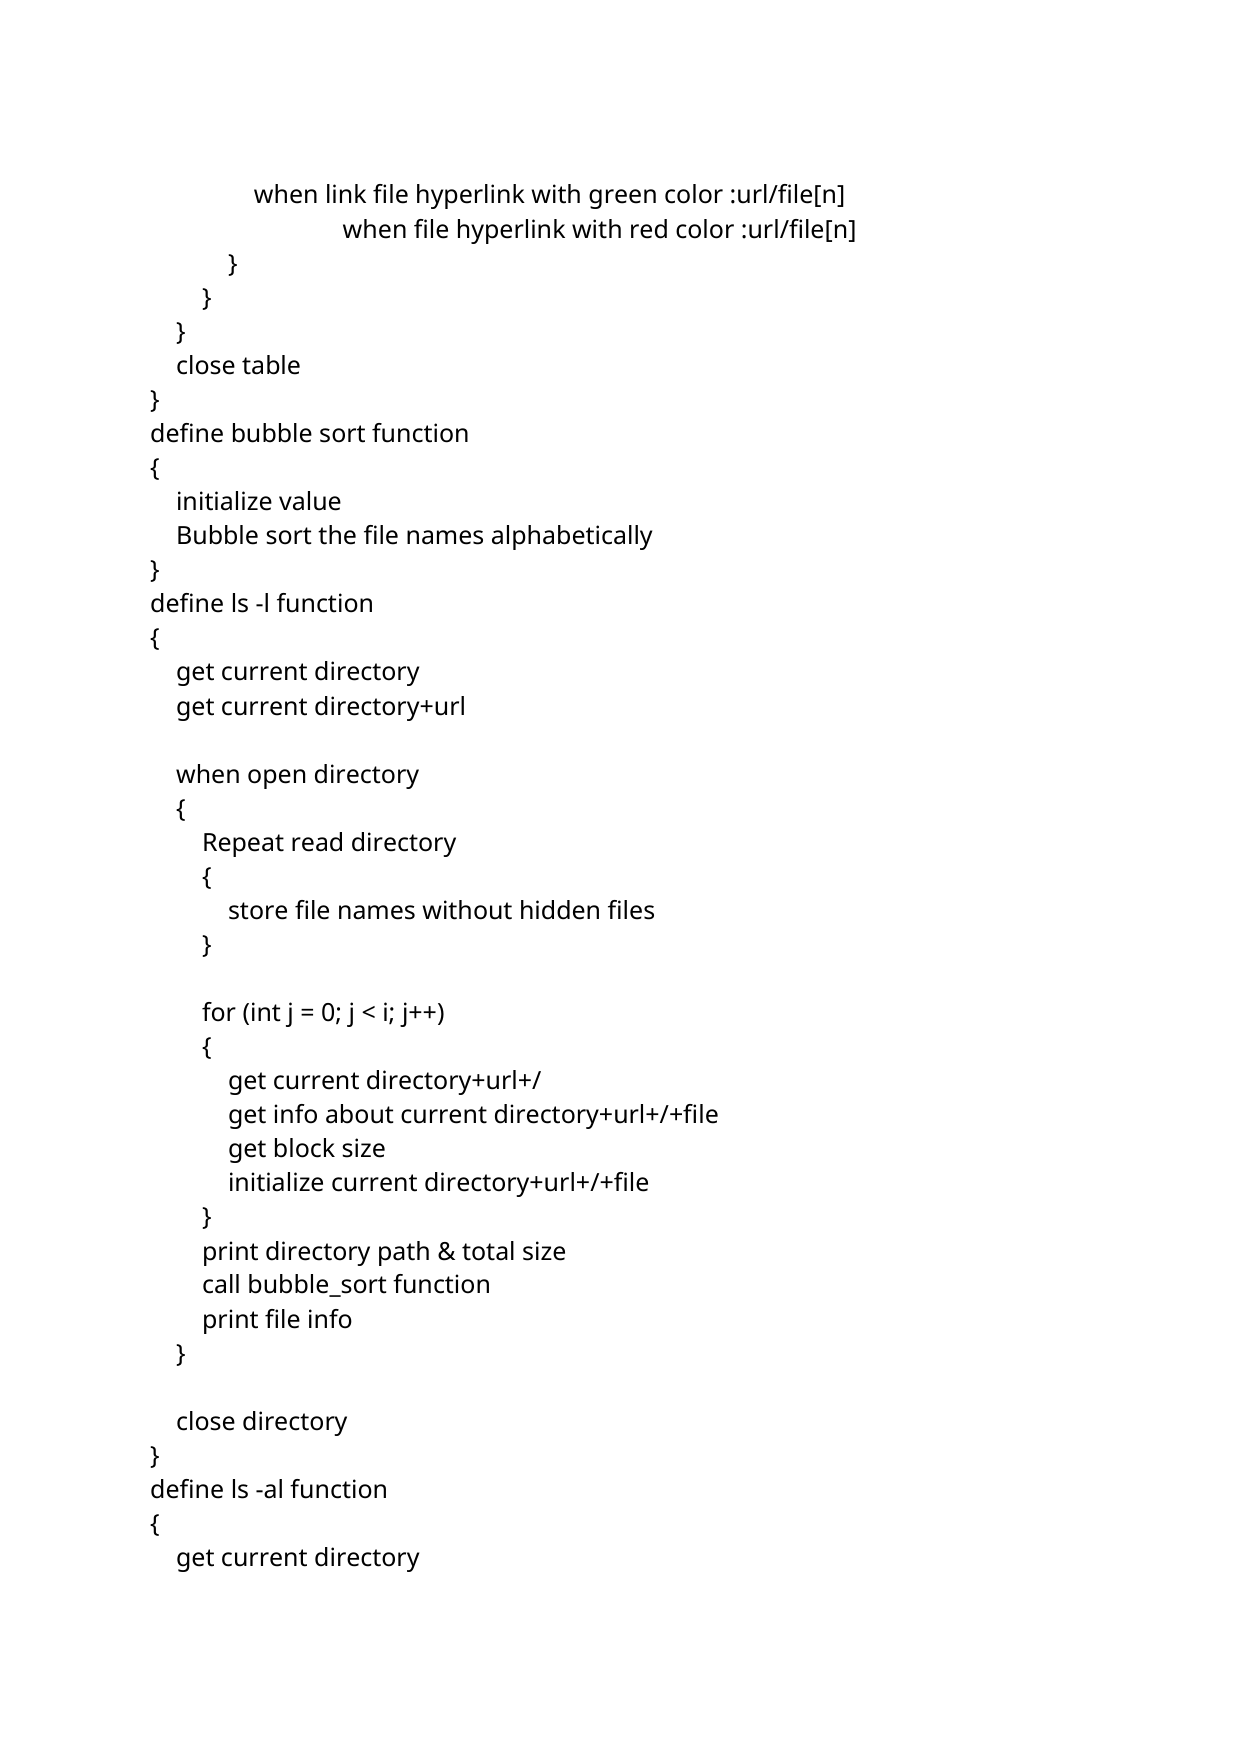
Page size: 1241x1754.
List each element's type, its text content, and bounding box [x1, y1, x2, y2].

text } [150, 552, 1090, 586]
text { [150, 620, 1090, 654]
text initialize current directory+url+/+file [150, 1165, 1090, 1199]
text define ls -al function [150, 1472, 1090, 1506]
text } [150, 279, 1090, 313]
text { [150, 790, 1090, 824]
text } [150, 1199, 1090, 1233]
text get current directory [150, 1540, 1090, 1574]
text close directory [150, 1403, 1090, 1437]
text { [150, 450, 1090, 484]
text get current directory [150, 654, 1090, 688]
text } [150, 927, 1090, 961]
text } [150, 245, 1090, 279]
text store file names without hidden files [150, 892, 1090, 927]
text print directory path & total size [150, 1233, 1090, 1267]
text when open directory [150, 756, 1090, 790]
text } [150, 313, 1090, 347]
text get current directory+url [150, 688, 1090, 722]
text get info about current directory+url+/+file [150, 1097, 1090, 1131]
text Bubble sort the file names alphabetically [150, 518, 1090, 552]
text define ls -l function [150, 586, 1090, 620]
text } [150, 1335, 1090, 1369]
text Repeat read directory [150, 824, 1090, 858]
text { [150, 1029, 1090, 1063]
text } [150, 1437, 1090, 1472]
text initialize value [150, 484, 1090, 518]
text { [150, 858, 1090, 892]
text get block size [150, 1131, 1090, 1165]
text } [150, 382, 1090, 416]
text define bubble sort function [150, 416, 1090, 450]
text get current directory+url+/ [150, 1063, 1090, 1097]
text when link file hyperlink with green color :url/file[n] [150, 177, 1090, 211]
text call bubble_sort function [150, 1267, 1090, 1301]
text print file info [150, 1301, 1090, 1335]
text close table [150, 347, 1090, 382]
text when file hyperlink with red color :url/file[n] [150, 211, 1090, 245]
text { [150, 1506, 1090, 1540]
text for (int j = 0; j < i; j++) [150, 995, 1090, 1029]
